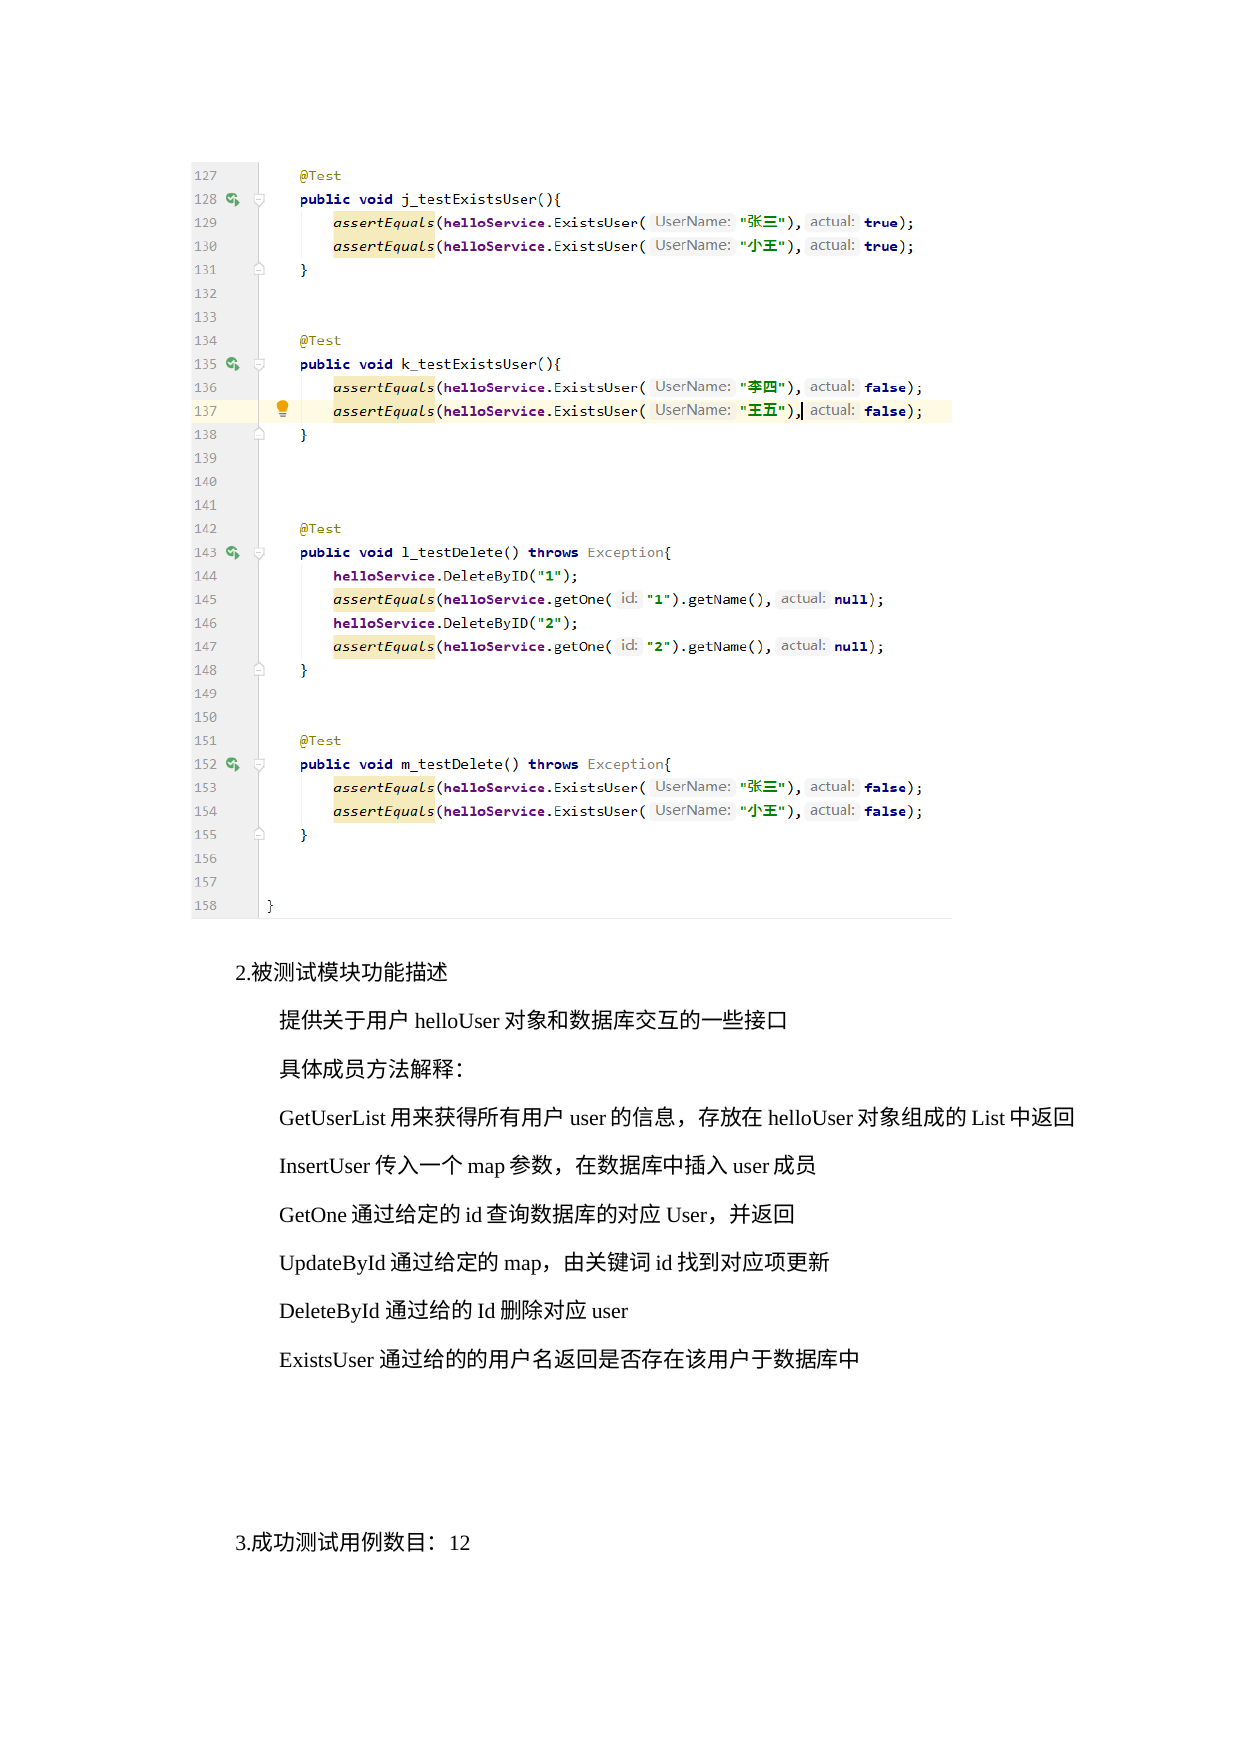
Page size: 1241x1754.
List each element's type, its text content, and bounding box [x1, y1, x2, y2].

text GetOne通过给定的id查询数据库的对应User，并返回 [148, 1196, 1092, 1229]
text UpdateById通过给定的map，由关键词id找到对应项更新 [148, 1244, 1092, 1277]
text DeleteById 通过给的Id删除对应user [148, 1293, 1092, 1325]
text 3.成功测试用例数目：12 [148, 1525, 1092, 1557]
text InsertUser 传入一个map参数，在数据库中插入user成员 [148, 1148, 1092, 1180]
text 具体成员方法解释： [148, 1051, 1092, 1084]
text 提供关于用户helloUser对象和数据库交互的一些接口 [148, 1003, 1092, 1035]
text 2.被测试模块功能描述 [148, 954, 1092, 987]
picture [191, 162, 952, 919]
text GetUserList用来获得所有用户user的信息，存放在helloUser对象组成的List中返回 [148, 1099, 1092, 1132]
text ExistsUser 通过给的的用户名返回是否存在该用户于数据库中 [148, 1341, 1092, 1374]
